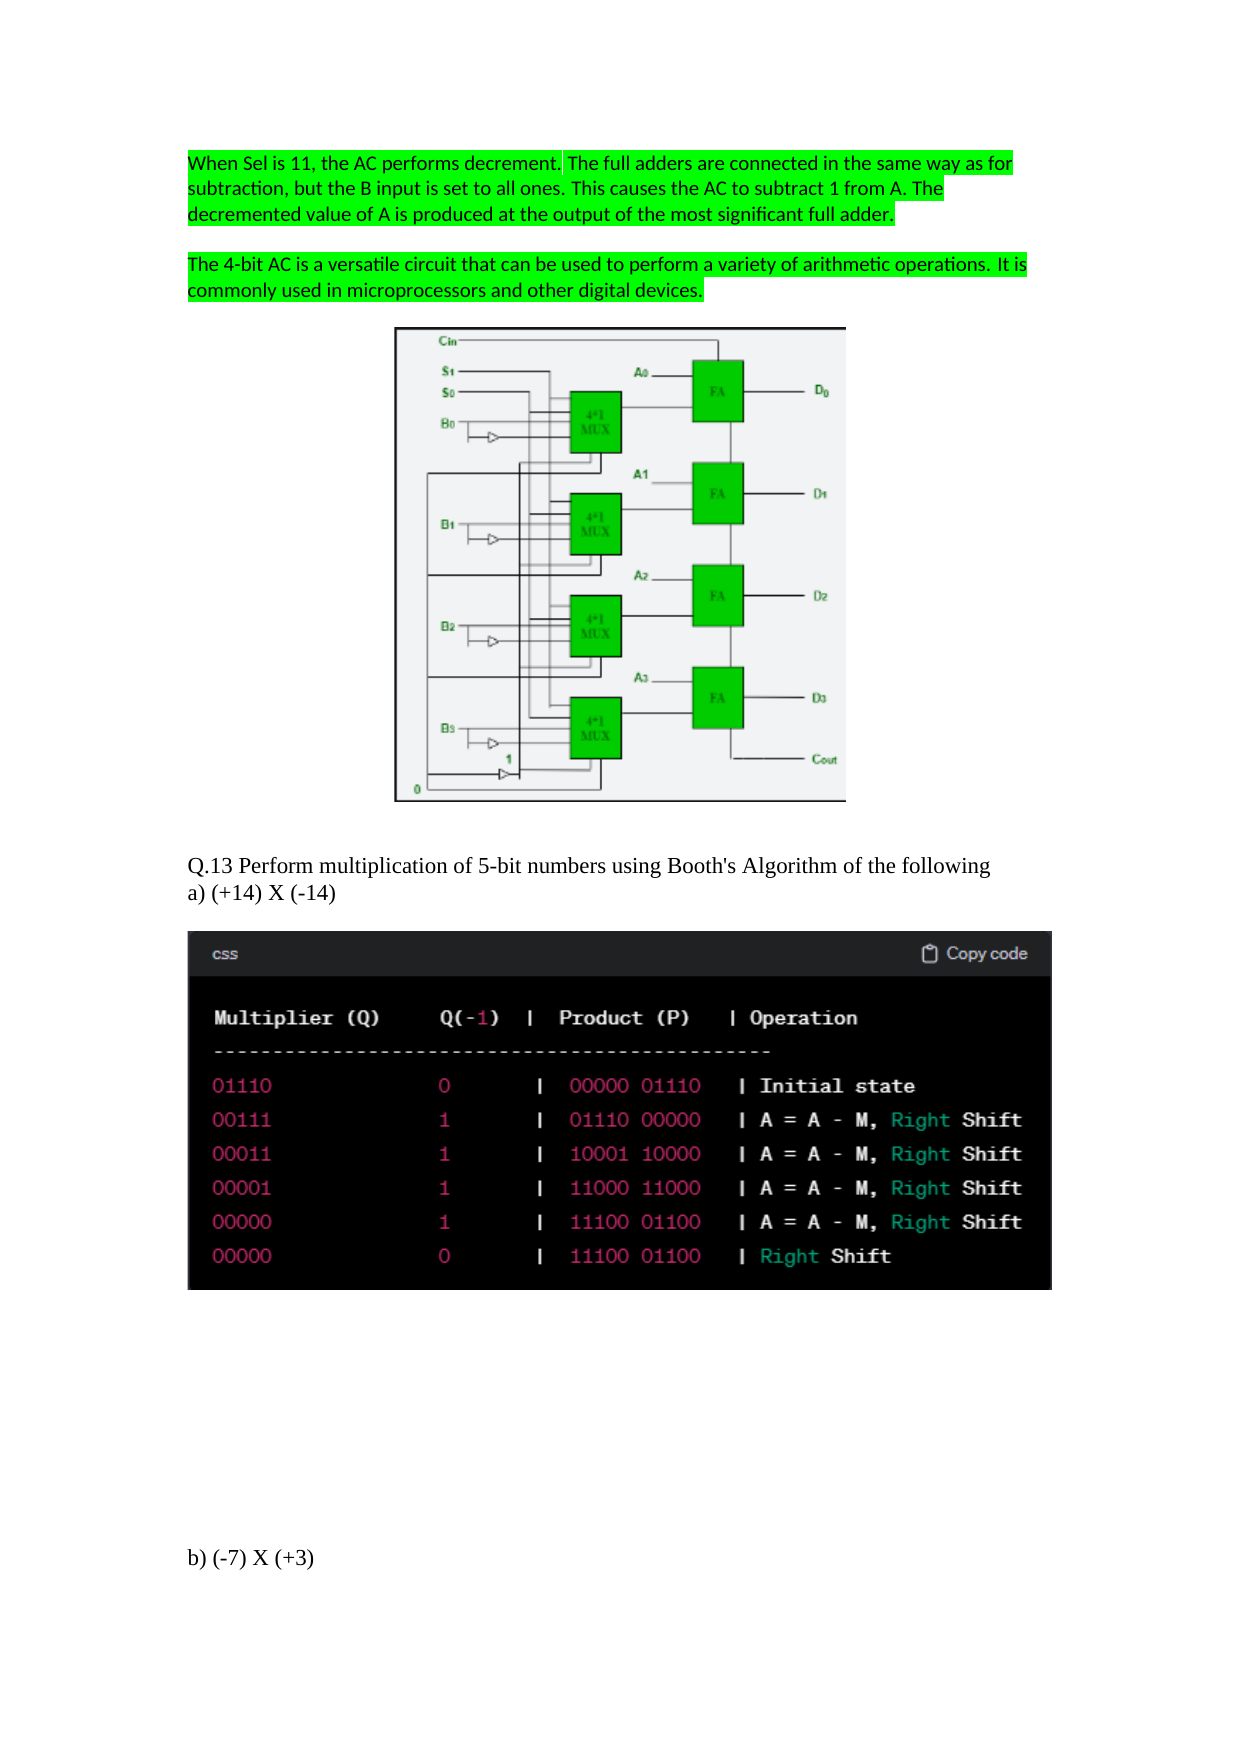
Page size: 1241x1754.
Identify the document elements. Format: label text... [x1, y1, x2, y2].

picture [394, 327, 846, 802]
text Q.13 Perform multiplication of 5-bit numbers using Booth's Algorithm of the following [187, 852, 1053, 878]
picture [187, 931, 1052, 1290]
text The 4-bit AC is a versatile circuit that can be used to perform a variety of arithmetic operations. It is commonly used in microprocessors and other digital devices. [704, 252, 1053, 302]
list (+14) X (-14) [187, 878, 1053, 905]
list (-7) X (+3) [187, 1544, 1053, 1570]
